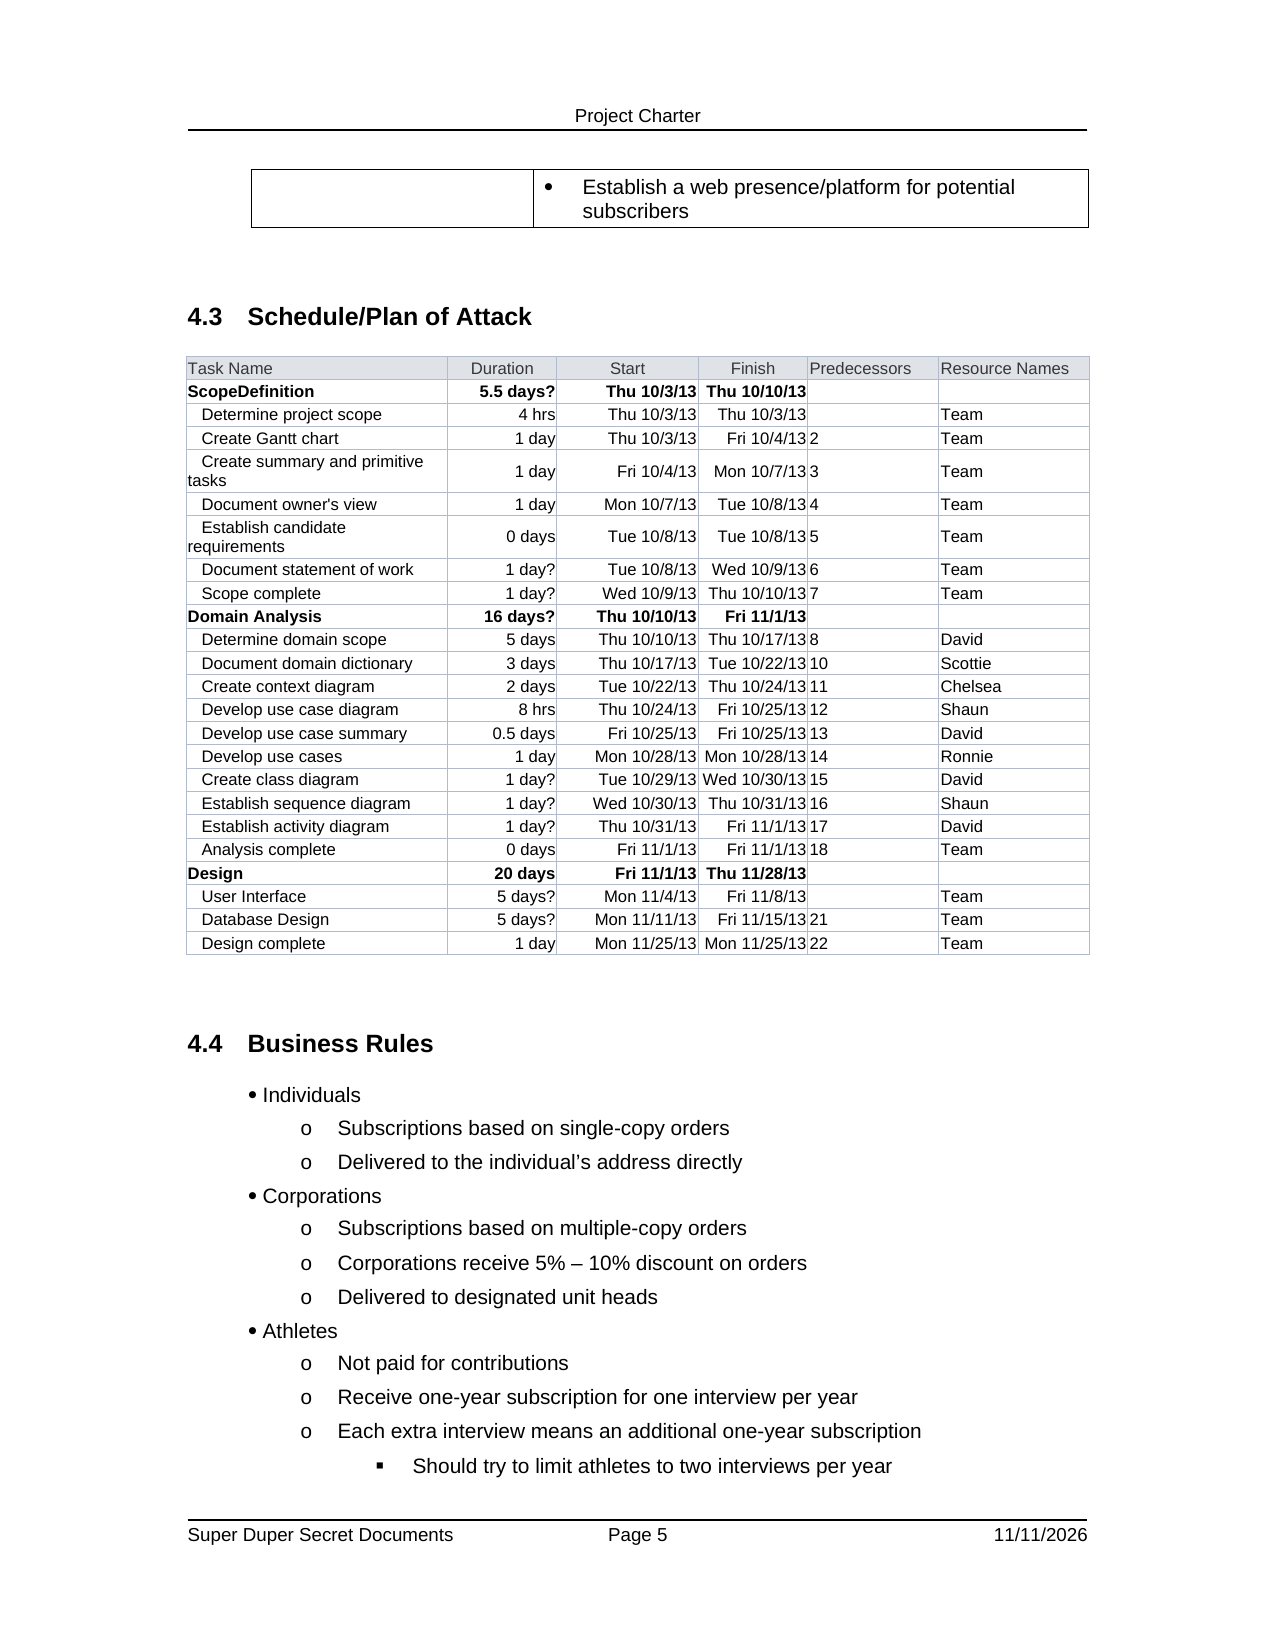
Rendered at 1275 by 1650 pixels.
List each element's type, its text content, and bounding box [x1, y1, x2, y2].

table_cell Design complete [187, 932, 447, 954]
table_cell Fri 11/1/13 [699, 839, 807, 861]
table_cell Team [939, 559, 1089, 581]
table_cell 0 days [448, 839, 556, 861]
table_cell Develop use case summary [187, 722, 447, 744]
table_cell Mon 11/4/13 [557, 885, 698, 908]
table_header Finish [699, 357, 807, 379]
table_cell 22 [808, 932, 938, 954]
table_cell 0.5 days [448, 722, 556, 744]
table_cell Develop use case diagram [187, 699, 447, 721]
table_cell Fri 10/25/13 [699, 699, 807, 721]
table_cell [939, 862, 1089, 884]
table_cell [808, 404, 938, 426]
table_cell Mon 11/25/13 [557, 932, 698, 954]
table_cell 1 day? [448, 559, 556, 581]
table_cell Fri 11/15/13 [699, 909, 807, 931]
table_cell Fri 10/25/13 [699, 722, 807, 744]
table_cell Wed 10/30/13 [557, 792, 698, 814]
table_cell David [939, 722, 1089, 744]
list Subscriptions based on single-copy orders [300, 1115, 1087, 1141]
table_cell Thu 10/24/13 [699, 675, 807, 698]
table_cell [808, 605, 938, 628]
table_cell Create Gantt chart [187, 427, 447, 449]
table_cell Document statement of work [187, 559, 447, 581]
table_cell Establish sequence diagram [187, 792, 447, 814]
table_cell Thu 11/28/13 [699, 862, 807, 884]
table_cell 1 day [448, 932, 556, 954]
table_cell 16 days? [448, 605, 556, 628]
table_header Duration [448, 357, 556, 379]
subtitle Schedule/Plan of Attack [187, 302, 1087, 331]
table_cell Team [939, 932, 1089, 954]
table_cell Tue 10/22/13 [557, 675, 698, 698]
table_header Predecessors [808, 357, 938, 379]
table_cell 16 [808, 792, 938, 814]
table_cell [808, 862, 938, 884]
table_cell 1 day [448, 745, 556, 768]
table_cell Determine project scope [187, 404, 447, 426]
table_cell User Interface [187, 885, 447, 908]
list Delivered to the individual’s address directly [300, 1149, 1087, 1175]
table_cell Determine domain scope [187, 629, 447, 651]
table_cell 8 hrs [448, 699, 556, 721]
table_cell 8 [808, 629, 938, 651]
list Individuals [249, 1083, 1087, 1107]
table_cell Create context diagram [187, 675, 447, 698]
table_cell Team [939, 427, 1089, 449]
table_cell Create promotions for subscriptions Create subscription forms Establish a web presence/platform for potential subscribers [534, 170, 1088, 227]
table_cell Tue 10/29/13 [557, 769, 698, 791]
table_cell Shaun [939, 699, 1089, 721]
table_cell ScopeDefinition [187, 380, 447, 403]
table_cell 6 [808, 559, 938, 581]
table_cell [808, 380, 938, 403]
table_cell Wed 10/9/13 [699, 559, 807, 581]
table_cell 1 day [448, 493, 556, 515]
table_cell Team [939, 582, 1089, 604]
table_cell 5 days? [448, 885, 556, 908]
table_cell Team [939, 493, 1089, 515]
table_cell 5 [808, 516, 938, 558]
table_cell Chelsea [939, 675, 1089, 698]
table_cell 1 day? [448, 769, 556, 791]
table_cell Thu 10/24/13 [557, 699, 698, 721]
table_cell 17 [808, 815, 938, 838]
table_cell Analysis complete [187, 839, 447, 861]
table_cell Mon 11/25/13 [699, 932, 807, 954]
table_cell 5.5 days? [448, 380, 556, 403]
table_cell Thu 10/17/13 [557, 652, 698, 674]
table_cell Establish activity diagram [187, 815, 447, 838]
table_cell Wed 10/30/13 [699, 769, 807, 791]
table_cell Thu 10/31/13 [557, 815, 698, 838]
table_cell 1 day? [448, 815, 556, 838]
table_cell Fri 11/8/13 [699, 885, 807, 908]
table_cell Fri 10/4/13 [557, 450, 698, 492]
list Should try to limit athletes to two interviews per year [375, 1453, 1087, 1478]
table_cell David [939, 629, 1089, 651]
table_cell [939, 605, 1089, 628]
table_cell Tue 10/22/13 [699, 652, 807, 674]
list Delivered to designated unit heads [300, 1284, 1087, 1310]
table_cell 4 hrs [448, 404, 556, 426]
table_cell Database Design [187, 909, 447, 931]
table_cell Thu 10/10/13 [699, 380, 807, 403]
table_cell Team [939, 516, 1089, 558]
table_cell Mon 10/28/13 [557, 745, 698, 768]
table_cell 12 [808, 699, 938, 721]
table_cell Ronnie [939, 745, 1089, 768]
table_cell 15 [808, 769, 938, 791]
table_cell Fri 11/1/13 [557, 839, 698, 861]
table_cell Team [939, 404, 1089, 426]
table_cell Fri 11/1/13 [699, 815, 807, 838]
table_cell Design [187, 862, 447, 884]
list Corporations receive 5% – 10% discount on orders [300, 1250, 1087, 1276]
table_cell 18 [808, 839, 938, 861]
table_cell 3 days [448, 652, 556, 674]
table_cell Thu 10/10/13 [557, 605, 698, 628]
table_cell 0 days [448, 516, 556, 558]
subtitle Business Rules [187, 1029, 1087, 1058]
table_cell Thu 10/3/13 [557, 404, 698, 426]
table_cell Document domain dictionary [187, 652, 447, 674]
table_cell 3 [808, 450, 938, 492]
table_cell Marketing [252, 170, 533, 227]
table_cell Tue 10/8/13 [699, 516, 807, 558]
table_cell Develop use cases [187, 745, 447, 768]
list Athletes [249, 1319, 1087, 1343]
table_cell 4 [808, 493, 938, 515]
table_cell 1 day? [448, 792, 556, 814]
table_cell Team [939, 839, 1089, 861]
table_cell 1 day [448, 427, 556, 449]
table_cell David [939, 815, 1089, 838]
table_cell Team [939, 909, 1089, 931]
table_cell Mon 10/7/13 [699, 450, 807, 492]
table_cell David [939, 769, 1089, 791]
table_cell Tue 10/8/13 [557, 516, 698, 558]
table_cell Establish candidate requirements [187, 516, 447, 558]
list Receive one-year subscription for one interview per year [300, 1385, 1087, 1411]
table_cell 5 days? [448, 909, 556, 931]
table_cell Fri 11/1/13 [699, 605, 807, 628]
table_cell Document owner's view [187, 493, 447, 515]
list Corporations [249, 1184, 1087, 1208]
table_cell Create summary and primitive tasks [187, 450, 447, 492]
table_cell Mon 10/28/13 [699, 745, 807, 768]
table_header Start [557, 357, 698, 379]
table_cell Create class diagram [187, 769, 447, 791]
table_cell Thu 10/3/13 [699, 404, 807, 426]
table_cell Team [939, 450, 1089, 492]
table_cell 5 days [448, 629, 556, 651]
table_cell Scottie [939, 652, 1089, 674]
table_cell 2 days [448, 675, 556, 698]
table_cell Wed 10/9/13 [557, 582, 698, 604]
table_cell Fri 11/1/13 [557, 862, 698, 884]
table_cell 1 day [448, 450, 556, 492]
table_cell Fri 10/25/13 [557, 722, 698, 744]
table_cell 2 [808, 427, 938, 449]
table_cell 13 [808, 722, 938, 744]
table_cell Scope complete [187, 582, 447, 604]
table_cell Thu 10/17/13 [699, 629, 807, 651]
table_cell 20 days [448, 862, 556, 884]
table_cell Shaun [939, 792, 1089, 814]
table_cell Thu 10/31/13 [699, 792, 807, 814]
table_header Resource Names [939, 357, 1089, 379]
list Not paid for contributions [300, 1351, 1087, 1377]
table_cell 14 [808, 745, 938, 768]
table_cell 7 [808, 582, 938, 604]
list Subscriptions based on multiple-copy orders [300, 1216, 1087, 1242]
table_cell Thu 10/3/13 [557, 427, 698, 449]
table_cell 11 [808, 675, 938, 698]
table_header Task Name [187, 357, 447, 379]
table_cell Tue 10/8/13 [557, 559, 698, 581]
table_cell [939, 380, 1089, 403]
table_cell Thu 10/10/13 [557, 629, 698, 651]
table_cell Domain Analysis [187, 605, 447, 628]
table_cell Thu 10/10/13 [699, 582, 807, 604]
table_cell 10 [808, 652, 938, 674]
table_cell Fri 10/4/13 [699, 427, 807, 449]
table_cell Mon 11/11/13 [557, 909, 698, 931]
table_cell Thu 10/3/13 [557, 380, 698, 403]
table_cell Tue 10/8/13 [699, 493, 807, 515]
table_cell Team [939, 885, 1089, 908]
table_cell Mon 10/7/13 [557, 493, 698, 515]
table_cell [808, 885, 938, 908]
table_cell 21 [808, 909, 938, 931]
list Each extra interview means an additional one-year subscription [300, 1419, 1087, 1445]
table_cell 1 day? [448, 582, 556, 604]
